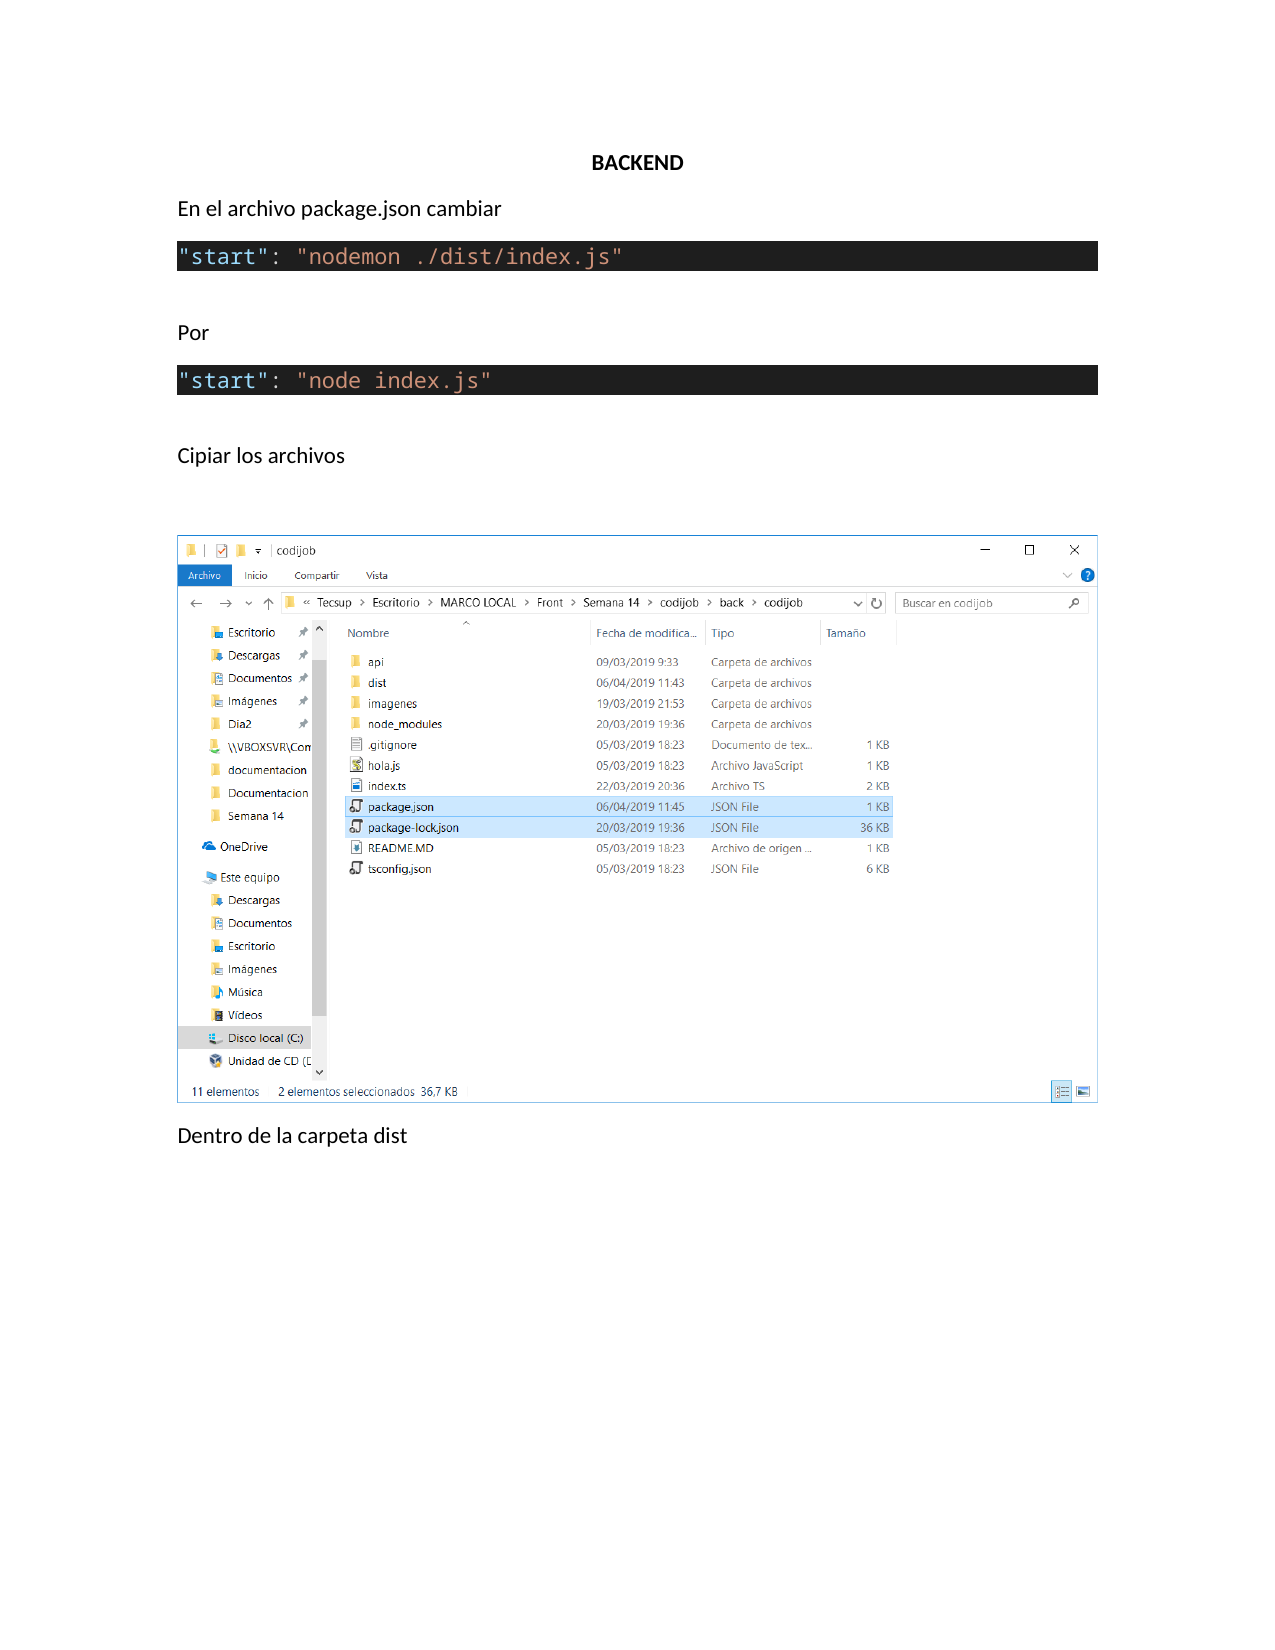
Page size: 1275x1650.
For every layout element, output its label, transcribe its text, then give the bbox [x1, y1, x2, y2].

text BACKEND [177, 148, 1098, 176]
text Por [177, 318, 1098, 346]
text Dentro de la carpeta dist [177, 1122, 1098, 1149]
text "start": "node index.js" [177, 365, 1098, 395]
picture [177, 535, 1098, 1103]
text En el archivo package.json cambiar [177, 194, 1098, 222]
text Cipiar los archivos [177, 442, 1098, 469]
text "start": "nodemon ./dist/index.js" [177, 241, 1098, 271]
